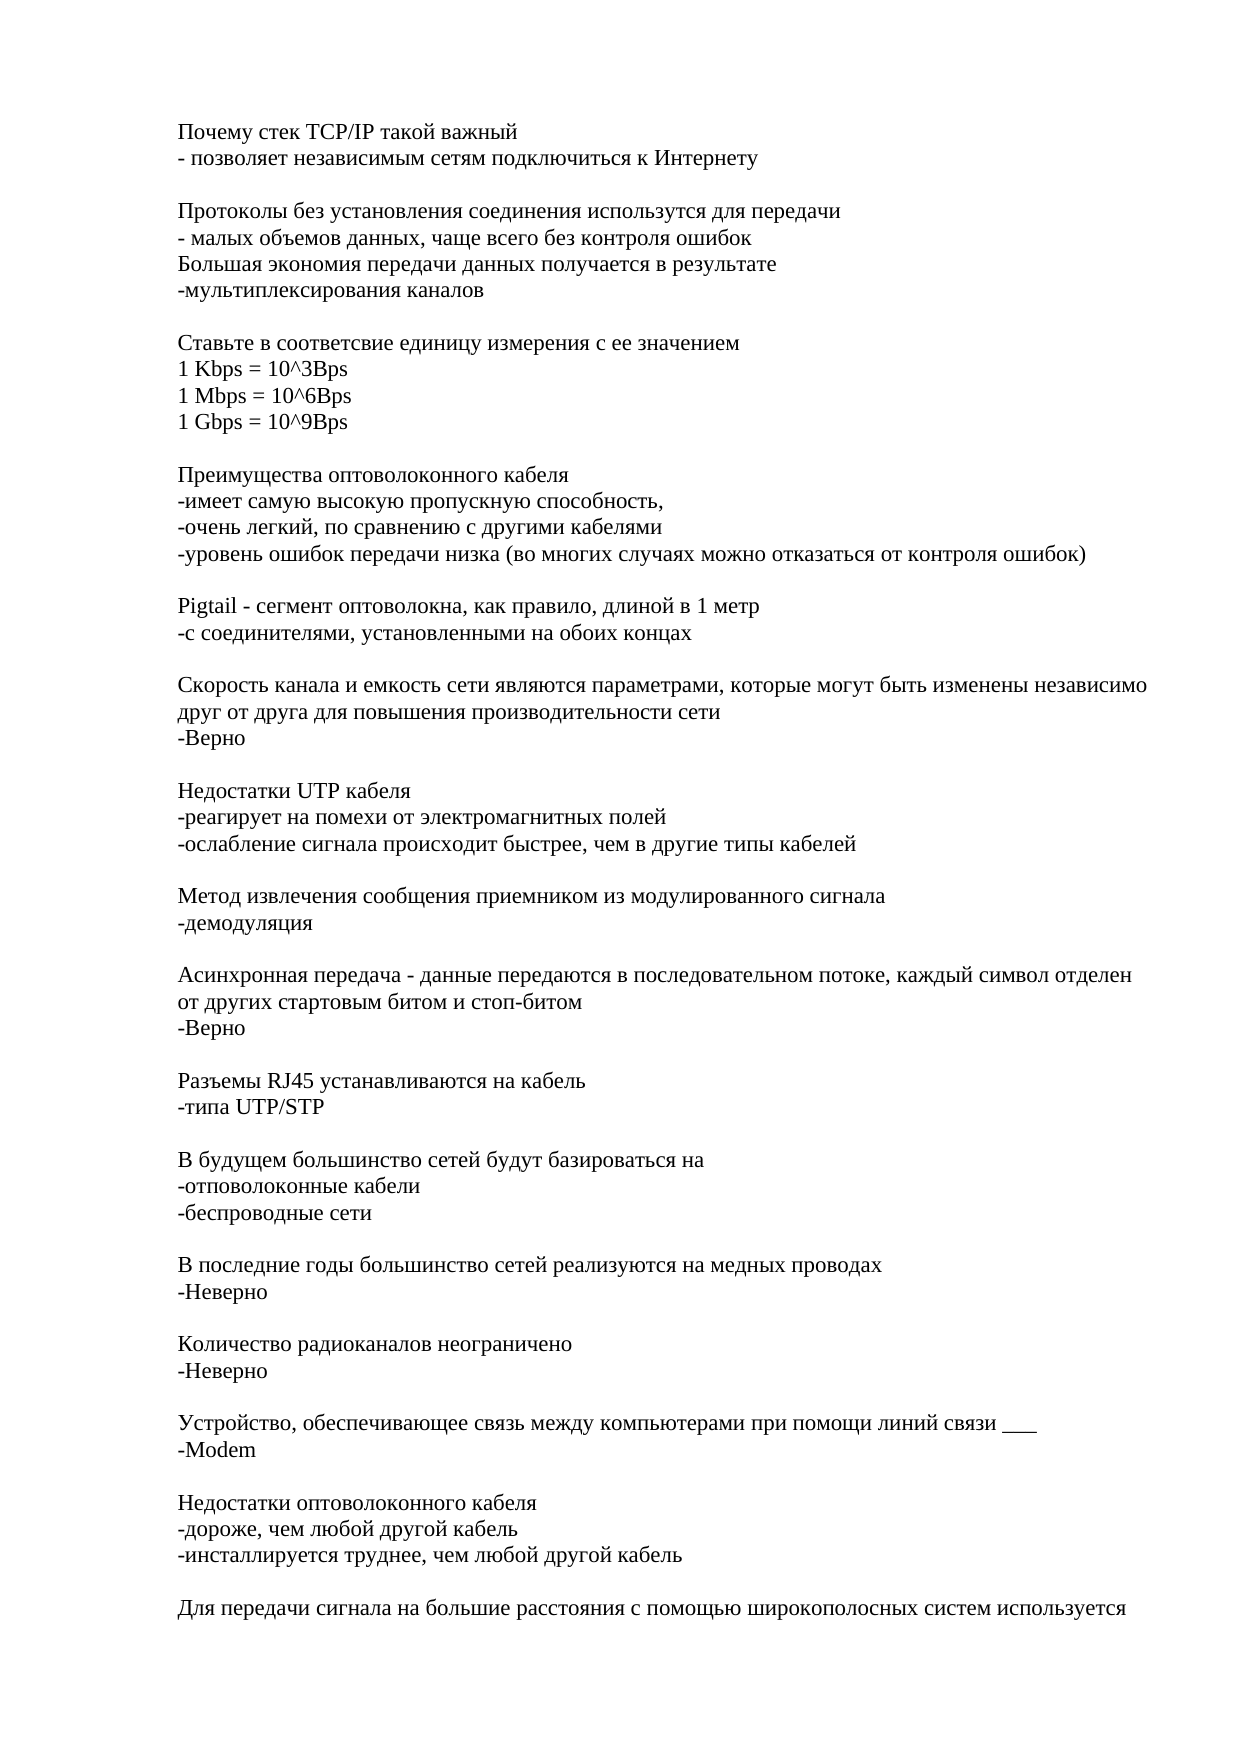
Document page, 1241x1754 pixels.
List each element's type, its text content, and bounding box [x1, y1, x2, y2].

text 1 Mbps = 10^6Bps [177, 382, 1152, 408]
text Количество радиоканалов неограничено [177, 1330, 1152, 1357]
text -мультиплексирования каналов [177, 276, 1152, 303]
text Устройство, обеспечивающее связь между компьютерами при помощи линий связи ___ [177, 1409, 1152, 1436]
text Pigtail - сегмент оптоволокна, как правило, длиной в 1 метр [177, 592, 1152, 619]
text -Modem [177, 1436, 1152, 1462]
text - малых объемов данных, чаще всего без контроля ошибок [177, 223, 1152, 250]
text -дороже, чем любой другой кабель [177, 1515, 1152, 1541]
text -беспроводные сети [177, 1199, 1152, 1225]
text -с соединителями, установленными на обоих концах [177, 619, 1152, 645]
text -отповолоконные кабели [177, 1172, 1152, 1199]
text Большая экономия передачи данных получается в результате [177, 250, 1152, 276]
text -уровень ошибок передачи низка (во многих случаях можно отказаться от контроля ошибок) [177, 540, 1152, 566]
text Протоколы без установления соединения использутся для передачи [177, 197, 1152, 223]
text 1 Gbps = 10^9Bps [177, 408, 1152, 434]
text -инсталлируется труднее, чем любой другой кабель [177, 1541, 1152, 1568]
text Для передачи сигнала на большие расстояния с помощью широкополосных систем используется [177, 1594, 1152, 1620]
text Асинхронная передача - данные передаются в последовательном потоке, каждый символ отделен от других стартовым битом и стоп-битом [177, 961, 1152, 1014]
text Почему стек TCP/IP такой важный [177, 118, 1152, 144]
text Недостатки оптоволоконного кабеля [177, 1488, 1152, 1515]
text 1 Kbps = 10^3Bps [177, 355, 1152, 382]
text -демодуляция [177, 909, 1152, 935]
text -Верно [177, 724, 1152, 751]
text -типа UTP/STP [177, 1093, 1152, 1119]
text -имеет самую высокую пропускную способность, [177, 487, 1152, 513]
text Скорость канала и емкость сети являются параметрами, которые могут быть изменены независимо друг от друга для повышения производительности сети [177, 672, 1152, 724]
text В будущем большинство сетей будут базироваться на [177, 1146, 1152, 1172]
text - позволяет независимым сетям подключиться к Интернету [177, 144, 1152, 171]
text -Неверно [177, 1278, 1152, 1304]
text Преимущества оптоволоконного кабеля [177, 461, 1152, 487]
text -реагирует на помехи от электромагнитных полей [177, 803, 1152, 830]
text Ставьте в соответсвие единицу измерения с ее значением [177, 329, 1152, 355]
text Метод извлечения сообщения приемником из модулированного сигнала [177, 882, 1152, 909]
text В последние годы большинство сетей реализуются на медных проводах [177, 1251, 1152, 1278]
text -Неверно [177, 1357, 1152, 1383]
text -Верно [177, 1014, 1152, 1041]
text Недостатки UTP кабеля [177, 777, 1152, 803]
text Разъемы RJ45 устанавливаются на кабель [177, 1067, 1152, 1093]
text -очень легкий, по сравнению с другими кабелями [177, 513, 1152, 540]
text -ослабление сигнала происходит быстрее, чем в другие типы кабелей [177, 830, 1152, 856]
